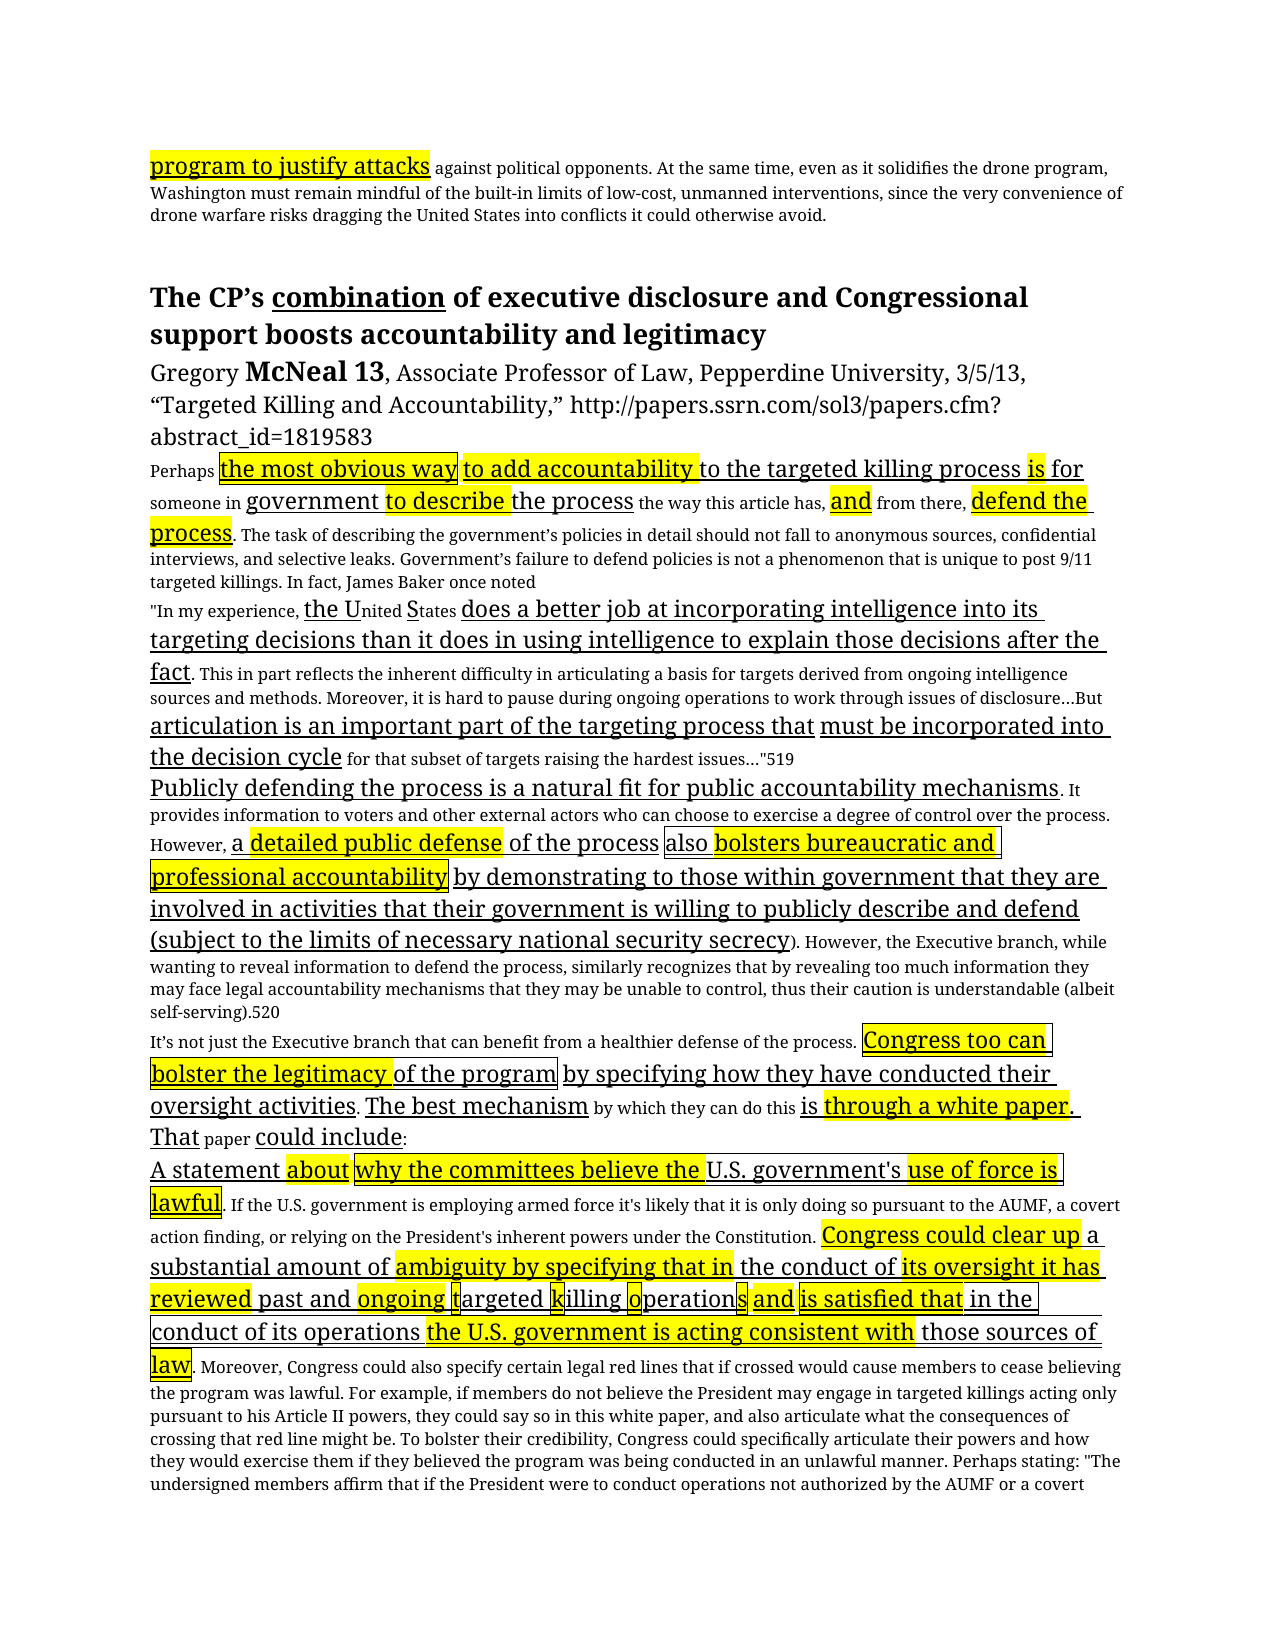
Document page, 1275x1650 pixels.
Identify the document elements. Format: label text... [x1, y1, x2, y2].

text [150, 1152, 1125, 1495]
text "In my experience, the United States does a better job at incorporating intelligence into its targeting decisions than it does in using intelligence to explain those decisions after the fact. This in part reflects the inherent difficulty in articulating a basis for targets derived from ongoing intelligence sources and methods. Moreover, it is hard to pause during ongoing operations to work through issues of disclosure…But articulation is an important part of the targeting process that must be incorporated into the decision cycle for that subset of targets raising the hardest issues…"519 [150, 593, 1125, 772]
text Perhaps the most obvious way to add accountability to the targeted killing process is for someone in government to describe the process the way this article has, and from there, defend the process. The task of describing the government’s policies in detail should not fall to anonymous sources, confidential interviews, and selective leaks. Government’s failure to defend policies is not a phenomenon that is unique to post 9/11 targeted killings. In fact, James Baker once noted [150, 452, 1125, 593]
subtitle The CP’s combination of executive disclosure and Congressional support boosts accountability and legitimacy [150, 279, 1125, 352]
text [150, 150, 1125, 227]
text Publicly defending the process is a natural fit for public accountability mechanisms. It provides information to voters and other external actors who can choose to exercise a degree of control over the process. However, a detailed public defense of the process also bolsters bureaucratic and professional accountability by demonstrating to those within government that they are involved in activities that their government is willing to publicly describe and defend (subject to the limits of necessary national security secrecy). However, the Executive branch, while wanting to reveal information to defend the process, similarly recognizes that by revealing too much information they may face legal accountability mechanisms that they may be unable to control, thus their caution is understandable (albeit self-serving).520 [150, 772, 1125, 1023]
text Gregory McNeal 13, Associate Professor of Law, Pepperdine University, 3/5/13, “Targeted Killing and Accountability,” http://papers.ssrn.com/sol3/papers.cfm?abstract_id=1819583 [150, 352, 1125, 452]
text It’s not just the Executive branch that can benefit from a healthier defense of the process. Congress too can bolster the legitimacy of the program by specifying how they have conducted their oversight activities. The best mechanism by which they can do this is through a white paper. That paper could include: [150, 1023, 1125, 1152]
